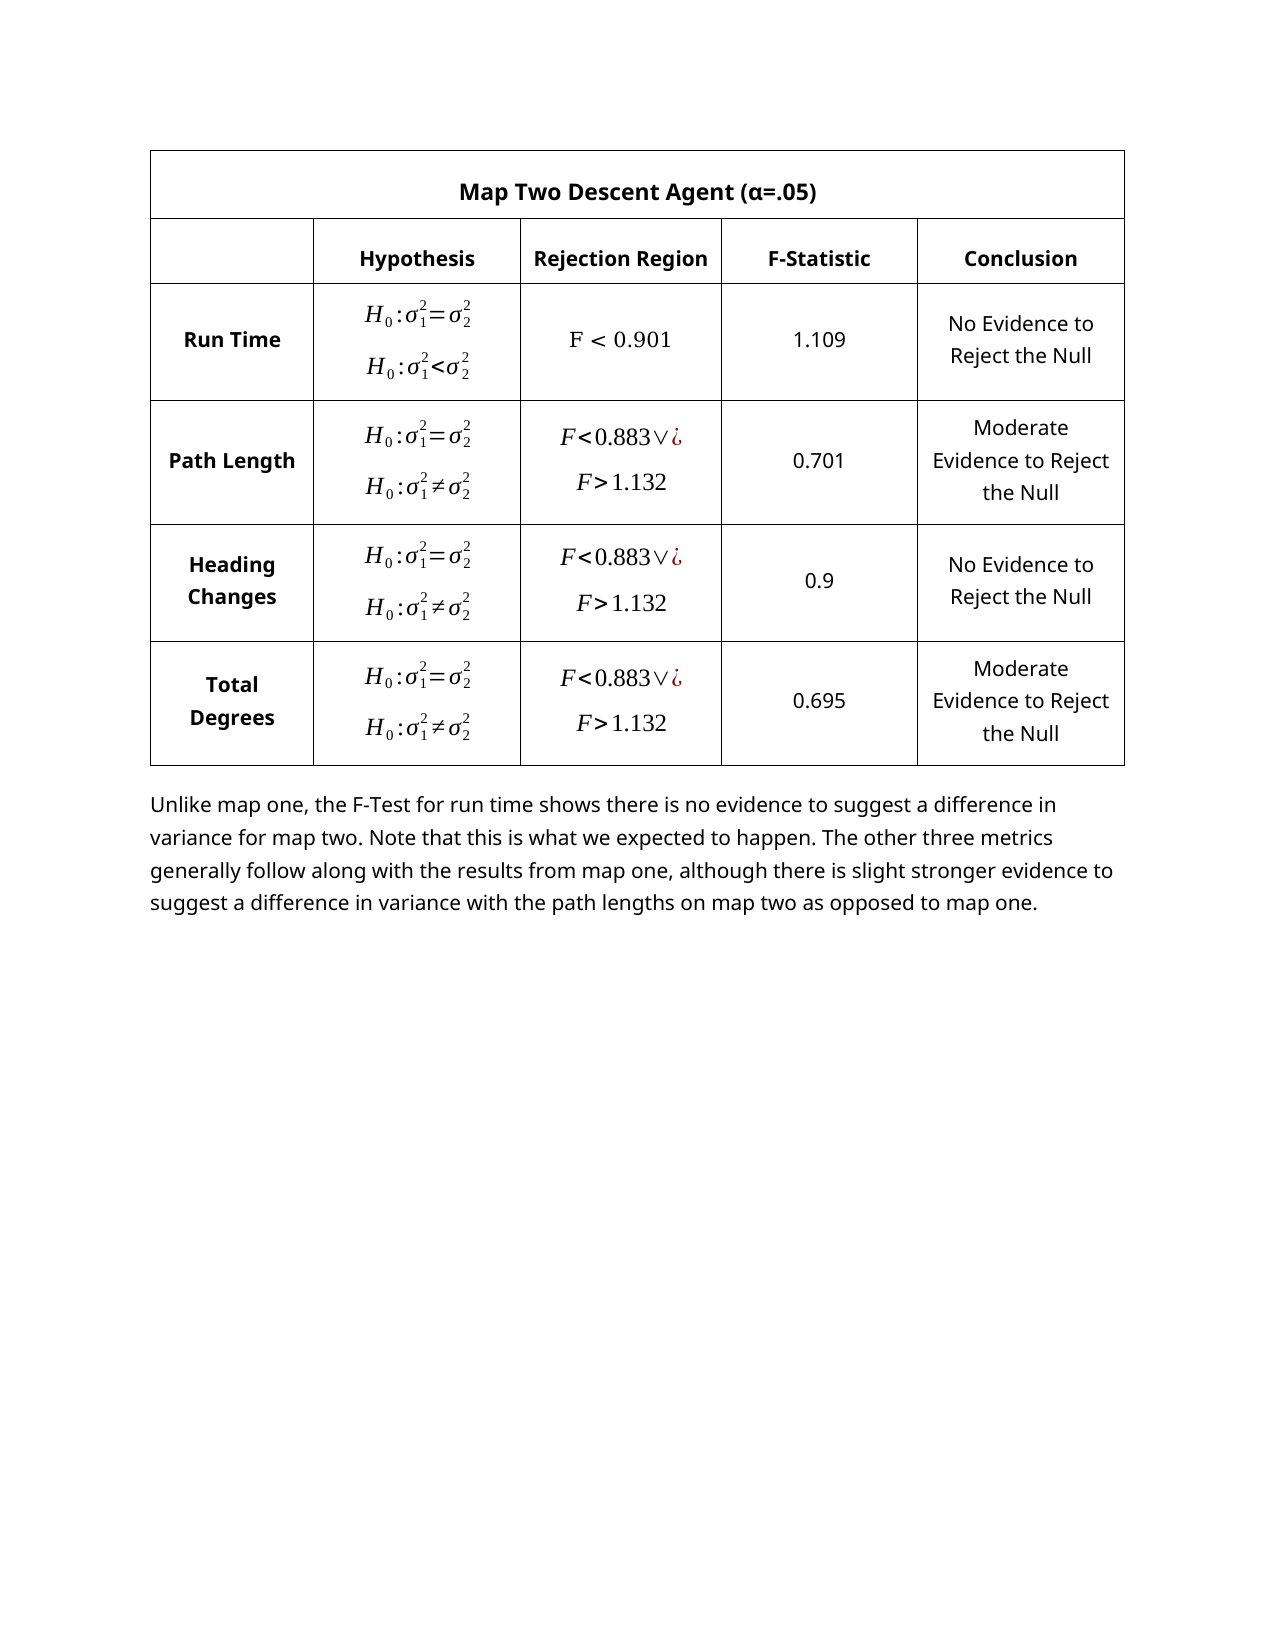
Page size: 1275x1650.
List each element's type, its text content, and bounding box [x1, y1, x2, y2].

table_cell F-Statistic [722, 219, 917, 283]
table_cell Total Degrees [151, 642, 313, 764]
table_cell No Evidence to Reject the Null [918, 284, 1124, 400]
table_cell [314, 401, 520, 524]
table_cell Path Length [151, 401, 313, 524]
table_cell 0.695 [722, 642, 917, 764]
table_cell 0.701 [722, 401, 917, 524]
table_cell [314, 642, 520, 764]
text Unlike map one, the F-Test for run time shows there is no evidence to suggest a difference in variance for map two. Note that this is what we expected to happen. The other three metrics generally follow along with the results from map one, although there is slight stronger evidence to suggest a difference in variance with the path lengths on map two as opposed to map one. [150, 791, 1125, 917]
table_cell F < 0.901 [521, 284, 721, 400]
table_cell Heading Changes [151, 525, 313, 641]
table_cell 1.109 [722, 284, 917, 400]
table_cell 0.9 [722, 525, 917, 641]
table_header Map Two Descent Agent (α=.05) [151, 151, 1124, 218]
table_cell [314, 525, 520, 641]
table_cell No Evidence to Reject the Null [918, 525, 1124, 641]
table_cell Rejection Region [521, 219, 721, 283]
table_cell [521, 642, 721, 764]
table_cell Hypothesis [314, 219, 520, 283]
table_cell [521, 401, 721, 524]
table_cell [314, 284, 520, 400]
table_cell Moderate Evidence to Reject the Null [918, 642, 1124, 764]
table_cell Run Time [151, 284, 313, 400]
table_cell Moderate Evidence to Reject the Null [918, 401, 1124, 524]
table_cell Conclusion [918, 219, 1124, 283]
table_cell [521, 525, 721, 641]
table_cell [151, 219, 313, 283]
